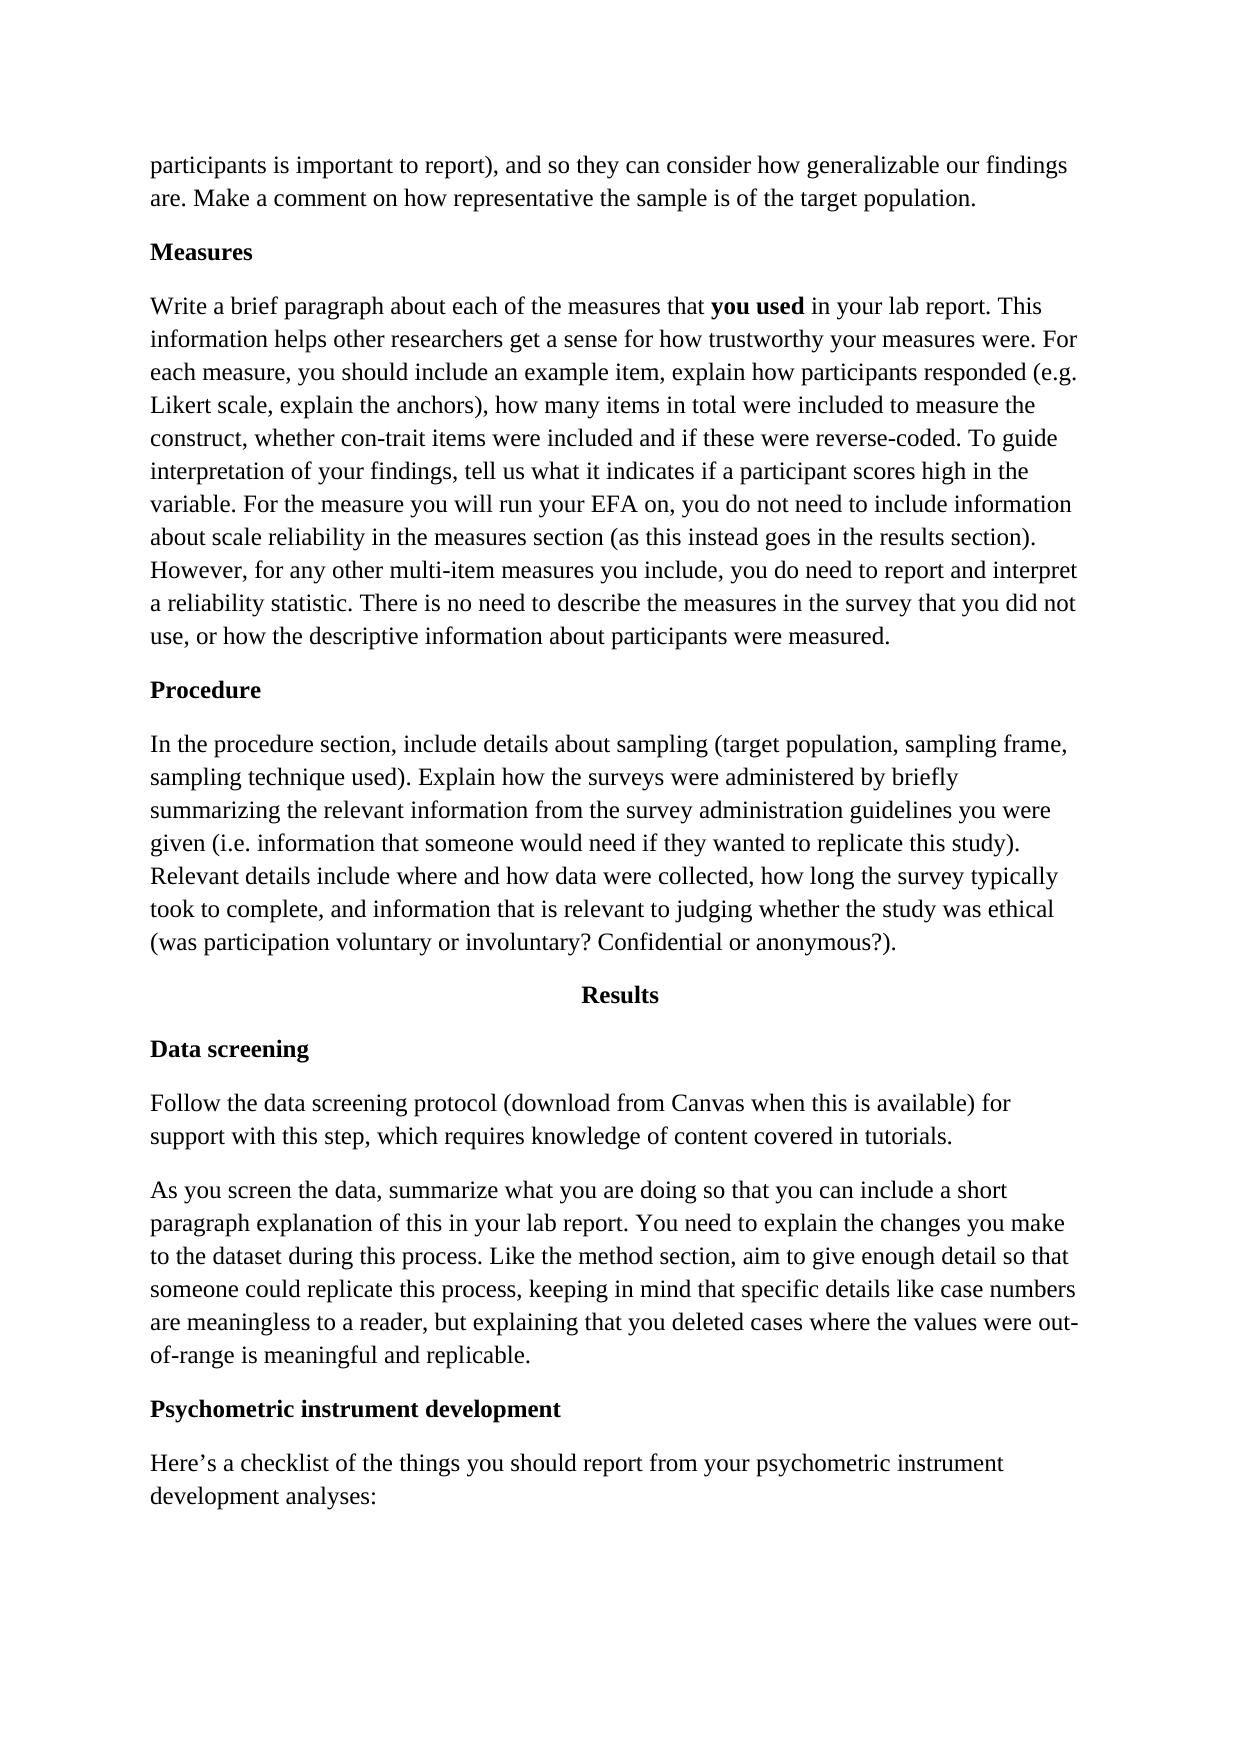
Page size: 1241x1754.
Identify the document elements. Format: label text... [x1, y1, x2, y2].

text Follow the data screening protocol (download from Canvas when this is available) for support with this step, which requires knowledge of content covered in tutorials. [150, 1088, 1090, 1150]
text Data screening [150, 1034, 1090, 1063]
text Results [150, 981, 1090, 1009]
text Procedure [150, 675, 1090, 703]
text As you screen the data, summarize what you are doing so that you can include a short paragraph explanation of this in your lab report. You need to explain the changes you make to the dataset during this process. Like the method section, aim to give enough detail so that someone could replicate this process, keeping in mind that specific details like case numbers are meaningless to a reader, but explaining that you deleted cases where the values were out-of-range is meaningful and replicable. [150, 1175, 1090, 1369]
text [150, 150, 1090, 212]
text Here’s a checklist of the things you should report from your psychometric instrument development analyses: [150, 1448, 1090, 1510]
text In the procedure section, include details about sampling (target population, sampling frame, sampling technique used). Explain how the surveys were administered by briefly summarizing the relevant information from the survey administration guidelines you were given (i.e. information that someone would need if they wanted to replicate this study). Relevant details include where and how data were collected, how long the survey typically took to complete, and information that is relevant to judging whether the study was ethical (was participation voluntary or involuntary? Confidential or anonymous?). [150, 729, 1090, 956]
text Write a brief paragraph about each of the measures that you used in your lab report. This information helps other researchers get a sense for how trustworthy your measures were. For each measure, you should include an example item, explain how participants responded (e.g. Likert scale, explain the anchors), how many items in total were included to measure the construct, whether con-trait items were included and if these were reverse-coded. To guide interpretation of your findings, tell us what it indicates if a participant scores high in the variable. For the measure you will run your EFA on, you do not need to include information about scale reliability in the measures section (as this instead goes in the results section). However, for any other multi-item measures you include, you do need to report and interpret a reliability statistic. There is no need to describe the measures in the survey that you did not use, or how the descriptive information about participants were measured. [150, 291, 1090, 650]
text Psychometric instrument development [150, 1394, 1090, 1423]
text Measures [150, 237, 1090, 266]
